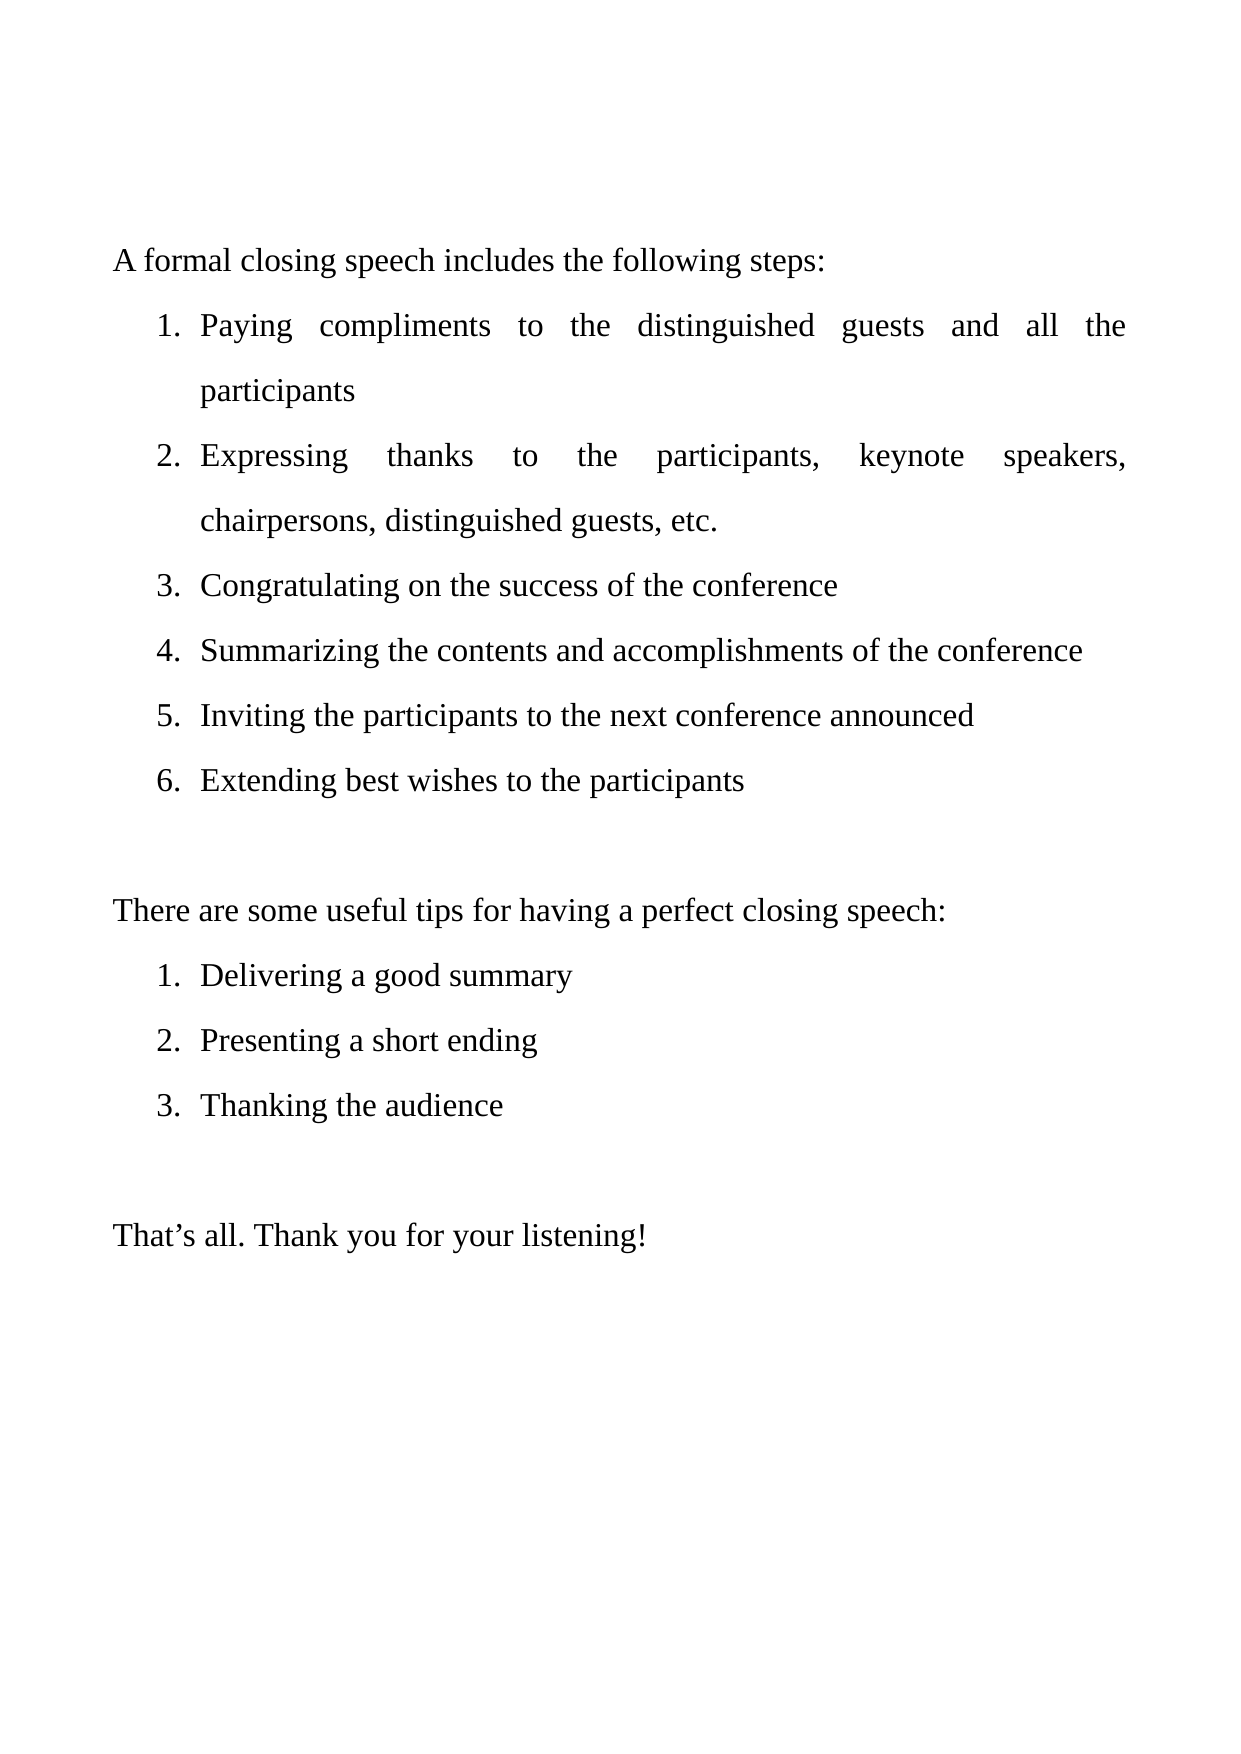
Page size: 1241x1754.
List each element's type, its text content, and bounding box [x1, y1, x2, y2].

list Summarizing the contents and accomplishments of the conference [156, 617, 1128, 682]
list Thanking the audience [156, 1072, 1128, 1137]
list Extending best wishes to the participants [156, 747, 1128, 812]
text There are some useful tips for having a perfect closing speech: [112, 877, 1128, 942]
list Inviting the participants to the next conference announced [156, 682, 1128, 747]
list Expressing thanks to the participants, keynote speakers, chairpersons, distinguished guests, etc. [156, 422, 1128, 552]
list Congratulating on the success of the conference [156, 552, 1128, 617]
text A formal closing speech includes the following steps: [112, 227, 1128, 292]
text That’s all. Thank you for your listening! [112, 1202, 1128, 1267]
list Delivering a good summary [156, 942, 1128, 1007]
list Presenting a short ending [156, 1007, 1128, 1072]
list Paying compliments to the distinguished guests and all the participants [156, 292, 1128, 422]
